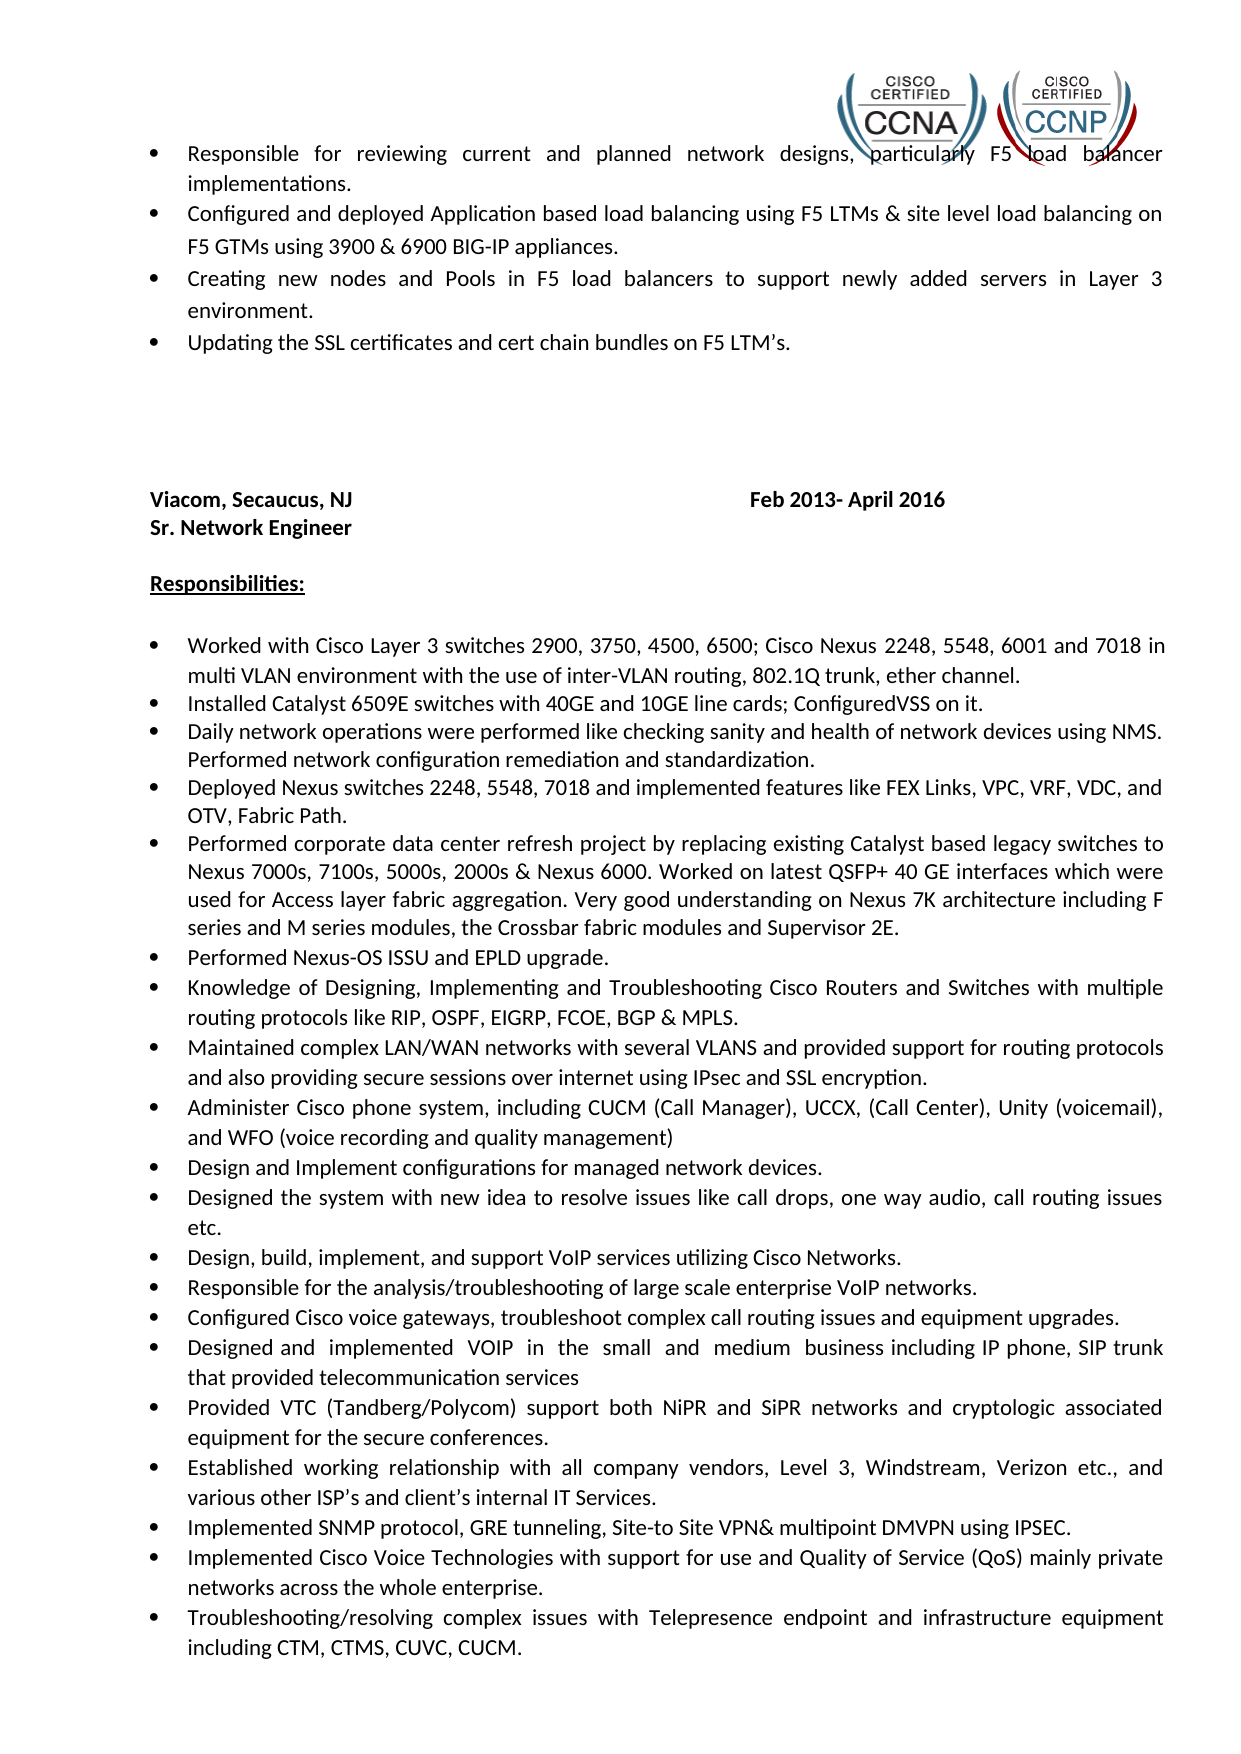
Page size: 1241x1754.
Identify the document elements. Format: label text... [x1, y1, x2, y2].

list Worked with Cisco Layer 3 switches 2900, 3750, 4500, 6500; Cisco Nexus 2248, 5548, 6001 and 7018 in multi VLAN environment with the use of inter-VLAN routing, 802.1Q trunk, ether channel. [150, 629, 1165, 689]
text Sr. Network Engineer [75, 513, 1165, 541]
picture [834, 45, 990, 139]
list Deployed Nexus switches 2248, 5548, 7018 and implemented features like FEX Links, VPC, VRF, VDC, and OTV, Fabric Path. [150, 773, 1165, 829]
list Knowledge of Designing, Implementing and Troubleshooting Cisco Routers and Switches with multiple routing protocols like RIP, OSPF, EIGRP, FCOE, BGP & MPLS. [150, 972, 1165, 1032]
picture [995, 45, 1138, 139]
list Responsible for reviewing current and planned network designs, particularly F5 load balancer implementations. [150, 139, 1165, 197]
text Responsibilities: [75, 569, 1165, 597]
list Updating the SSL certificates and cert chain bundles on F5 LTM’s. [150, 328, 1165, 356]
list Implemented Cisco Voice Technologies with support for use and Quality of Service (QoS) mainly private networks across the whole enterprise. [150, 1542, 1165, 1602]
list Creating new nodes and Pools in F5 load balancers to support newly added servers in Layer 3 environment. [150, 264, 1165, 324]
list Designed the system with new idea to resolve issues like call drops, one way audio, call routing issues etc. [150, 1182, 1165, 1242]
list Maintained complex LAN/WAN networks with several VLANS and provided support for routing protocols and also providing secure sessions over internet using IPsec and SSL encryption. [150, 1032, 1165, 1092]
list Troubleshooting/resolving complex issues with Telepresence endpoint and infrastructure equipment including CTM, CTMS, CUVC, CUCM. [150, 1602, 1165, 1662]
list Provided VTC (Tandberg/Polycom) support both NiPR and SiPR networks and cryptologic associated equipment for the secure conferences. [150, 1392, 1165, 1452]
list Administer Cisco phone system, including CUCM (Call Manager), UCCX, (Call Center), Unity (voicemail), and WFO (voice recording and quality management) [150, 1092, 1165, 1152]
list Design and Implement configurations for managed network devices. [150, 1152, 1165, 1182]
list Established working relationship with all company vendors, Level 3, Windstream, Verizon etc., and various other ISP’s and client’s internal IT Services. [150, 1452, 1165, 1512]
list Designed and implemented VOIP in the small and medium business including IP phone, SIP trunk that provided telecommunication services [150, 1332, 1165, 1392]
text Viacom, Secaucus, NJ Feb 2013- April 2016 [75, 485, 1165, 513]
list Performed corporate data center refresh project by replacing existing Catalyst based legacy switches to Nexus 7000s, 7100s, 5000s, 2000s & Nexus 6000. Worked on latest QSFP+ 40 GE interfaces which were used for Access layer fabric aggregation. Very good understanding on Nexus 7K architecture including F series and M series modules, the Crossbar fabric modules and Supervisor 2E. [150, 829, 1165, 942]
list Responsible for the analysis/troubleshooting of large scale enterprise VoIP networks. [150, 1272, 1165, 1302]
list Performed Nexus-OS ISSU and EPLD upgrade. [150, 942, 1165, 972]
list Daily network operations were performed like checking sanity and health of network devices using NMS. Performed network configuration remediation and standardization. [150, 717, 1165, 773]
list Design, build, implement, and support VoIP services utilizing Cisco Networks. [150, 1242, 1165, 1272]
list Configured Cisco voice gateways, troubleshoot complex call routing issues and equipment upgrades. [150, 1302, 1165, 1332]
list Installed Catalyst 6509E switches with 40GE and 10GE line cards; ConfiguredVSS on it. [150, 689, 1165, 717]
list Configured and deployed Application based load balancing using F5 LTMs & site level load balancing on F5 GTMs using 3900 & 6900 BIG-IP appliances. [150, 199, 1165, 260]
list Implemented SNMP protocol, GRE tunneling, Site-to Site VPN& multipoint DMVPN using IPSEC. [150, 1512, 1165, 1542]
